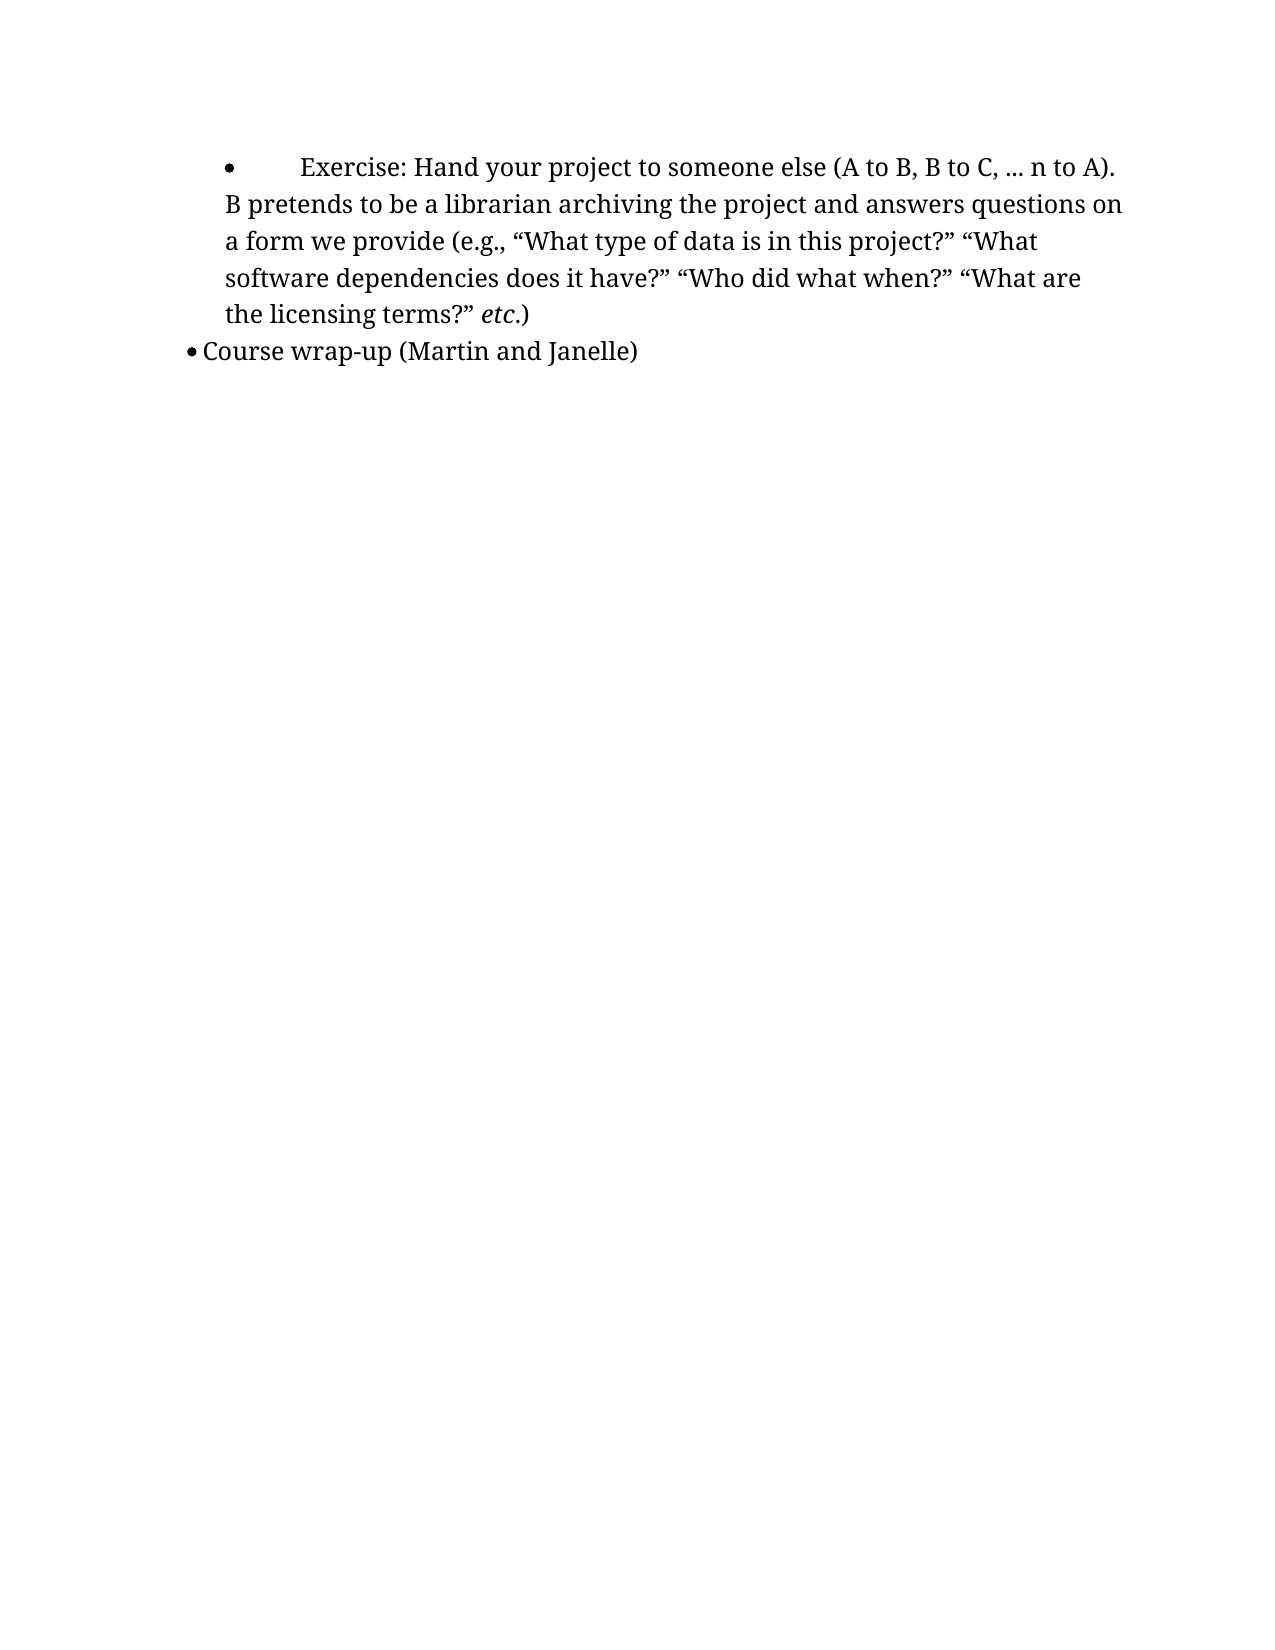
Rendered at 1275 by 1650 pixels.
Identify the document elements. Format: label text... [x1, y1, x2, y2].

list Course wrap-up (Martin and Janelle) [187, 334, 1125, 368]
list Exercise: Hand your project to someone else (A to B, B to C, ... n to A). B pretends to be a librarian archiving the project and answers questions on a form we provide (e.g., “What type of data is in this project?” “What software dependencies does it have?” “Who did what when?” “What are the licensing terms?” etc.) [225, 150, 1125, 331]
